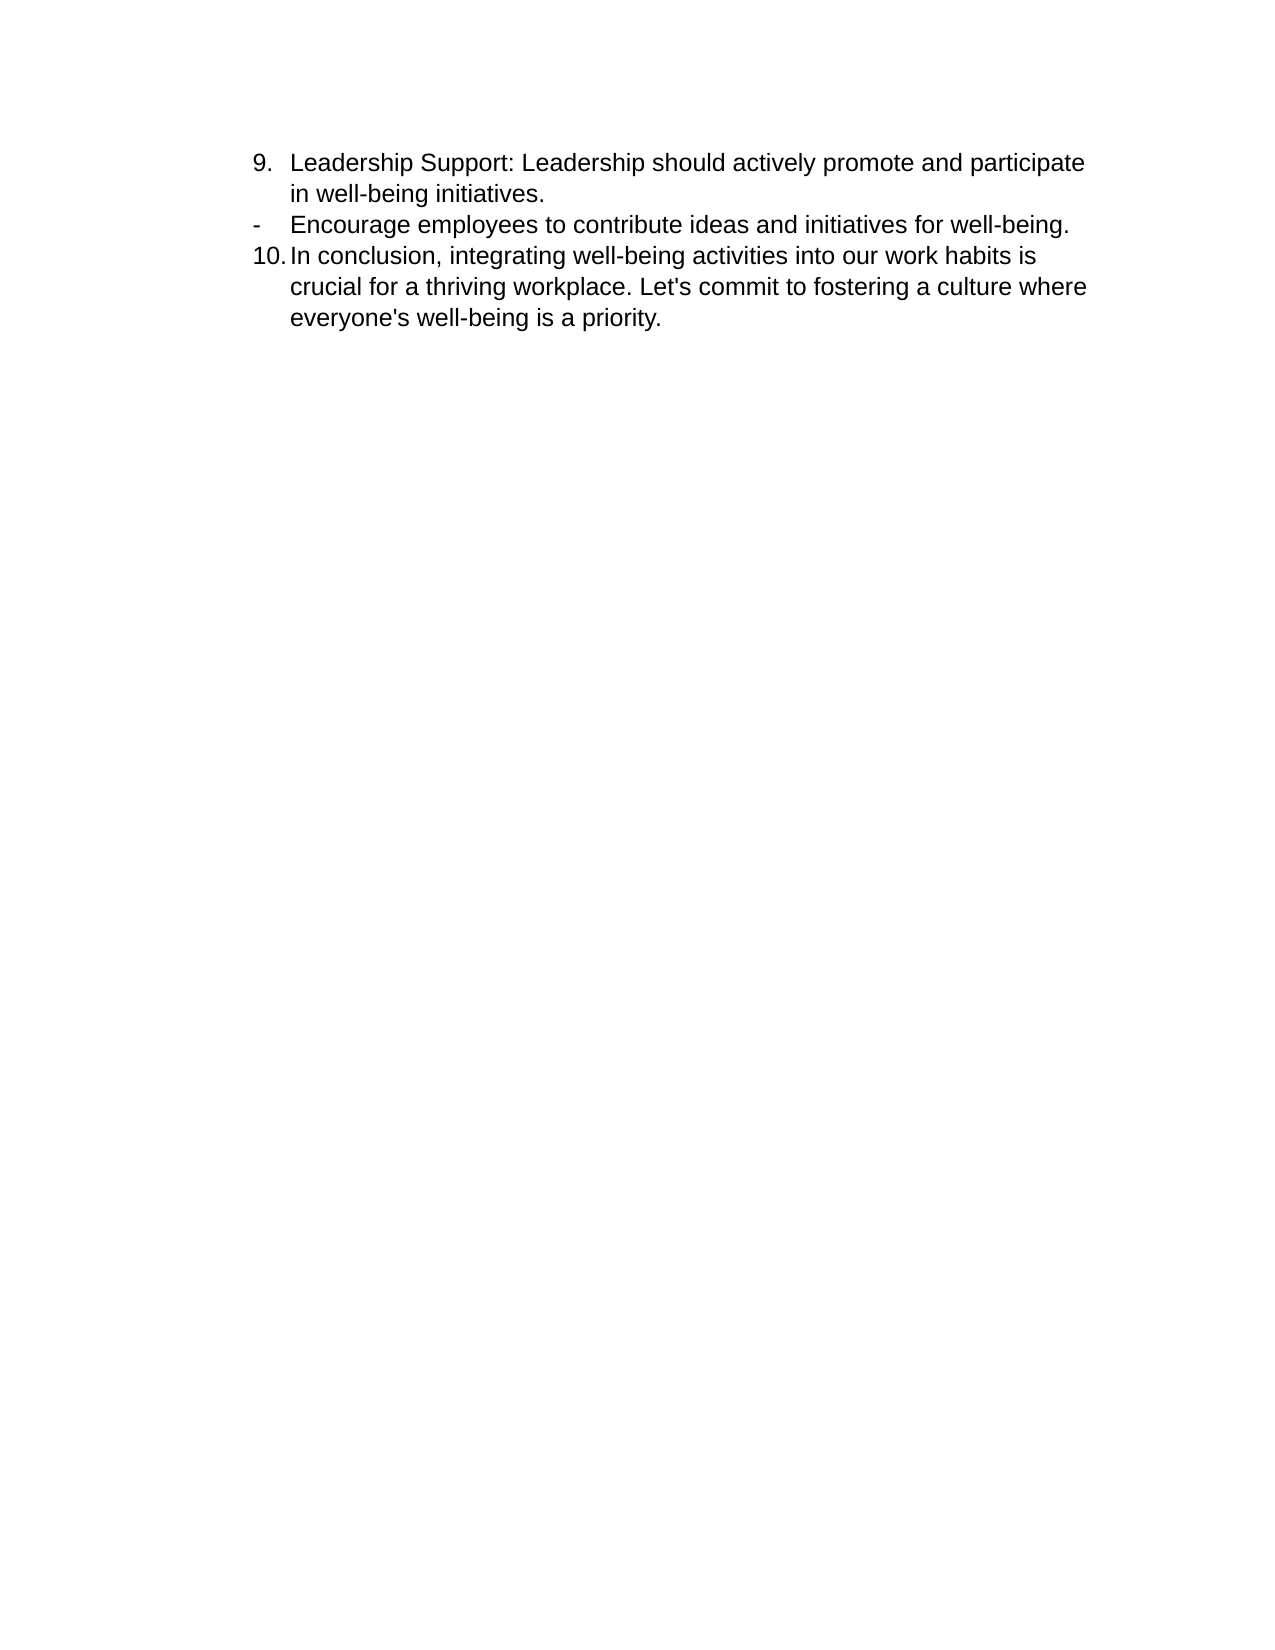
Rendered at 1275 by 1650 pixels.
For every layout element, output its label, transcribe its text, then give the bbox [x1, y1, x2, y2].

list Leadership Support: Leadership should actively promote and participate in well-being initiatives. [252, 148, 1098, 207]
list Encourage employees to contribute ideas and initiatives for well-being. [252, 210, 1098, 238]
list In conclusion, integrating well-being activities into our work habits is crucial for a thriving workplace. Let's commit to fostering a culture where everyone's well-being is a priority. [252, 241, 1098, 332]
